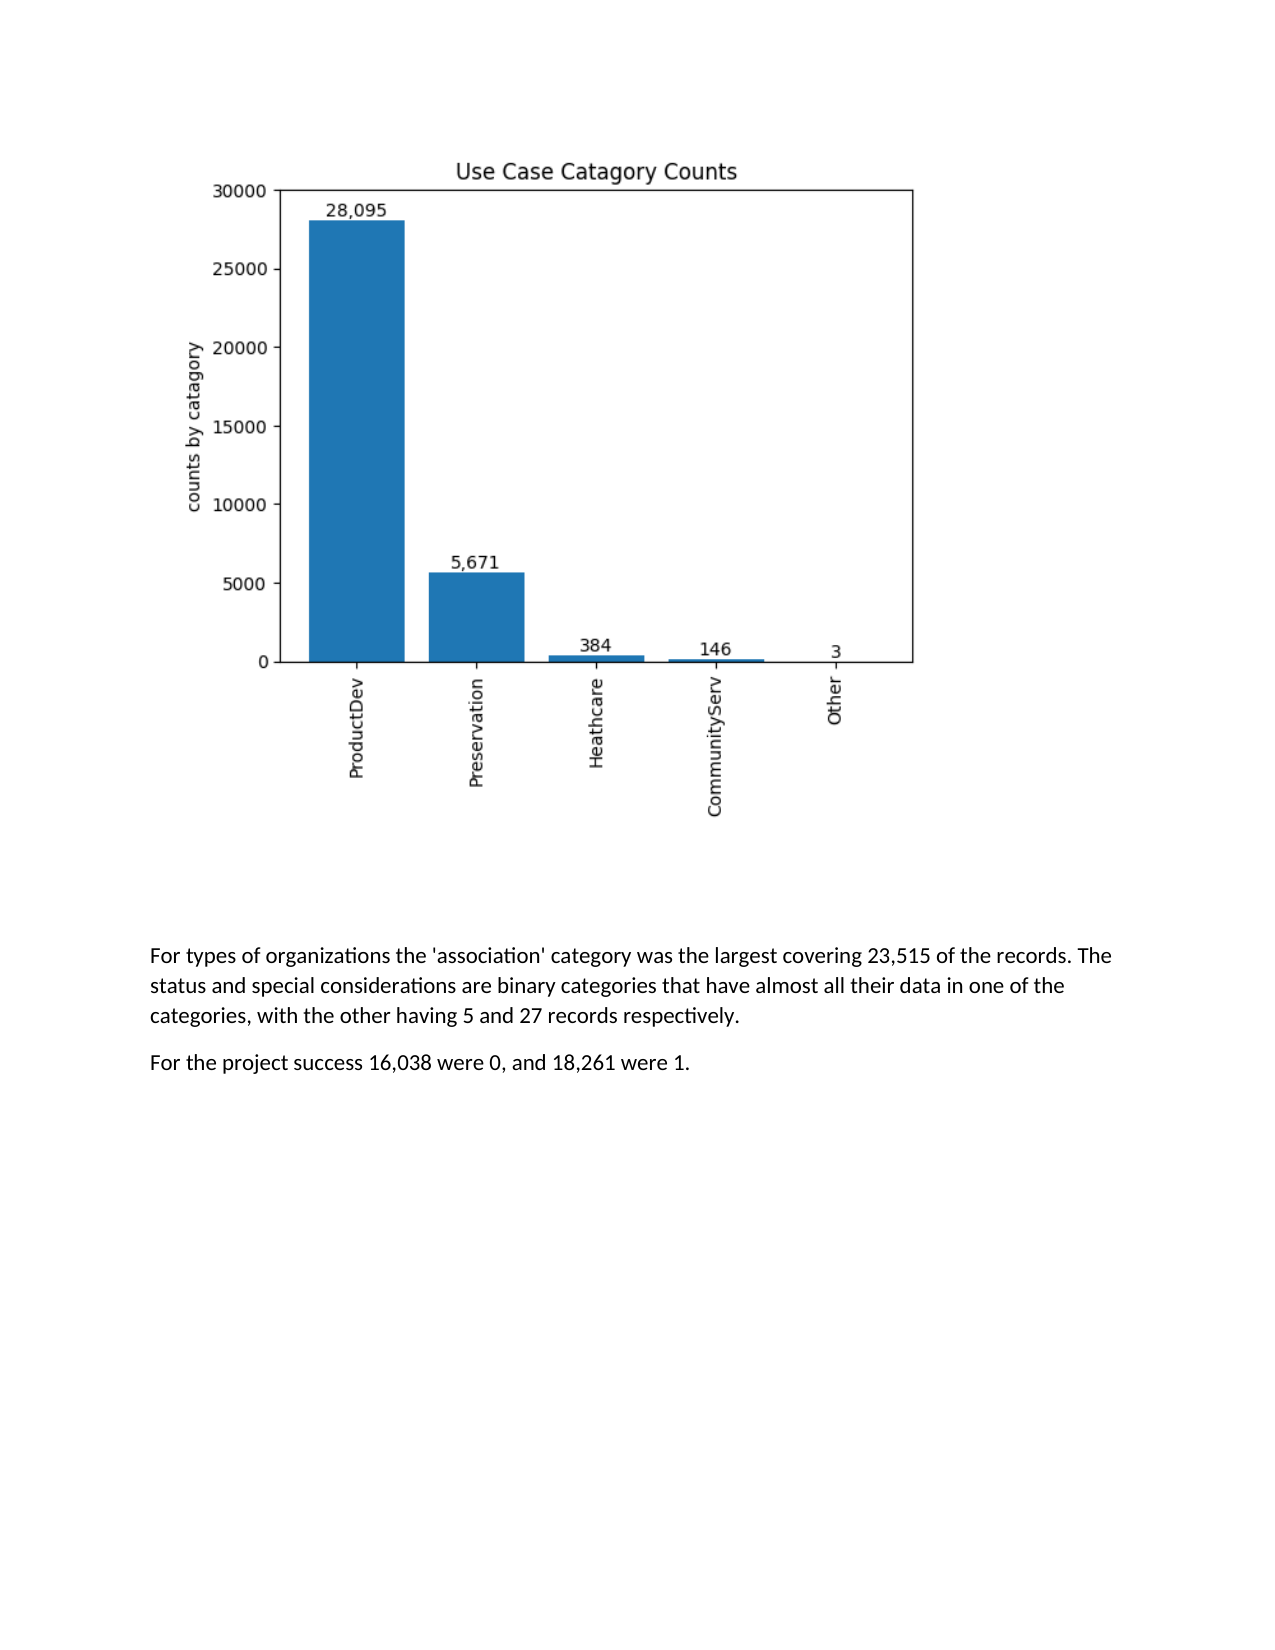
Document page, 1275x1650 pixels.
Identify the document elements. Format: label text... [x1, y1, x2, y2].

text For types of organizations the 'association' category was the largest covering 23,515 of the records. The status and special considerations are binary categories that have almost all their data in one of the categories, with the other having 5 and 27 records respectively. [150, 941, 1125, 1029]
text For the project success 16,038 were 0, and 18,261 were 1. [150, 1048, 1125, 1076]
